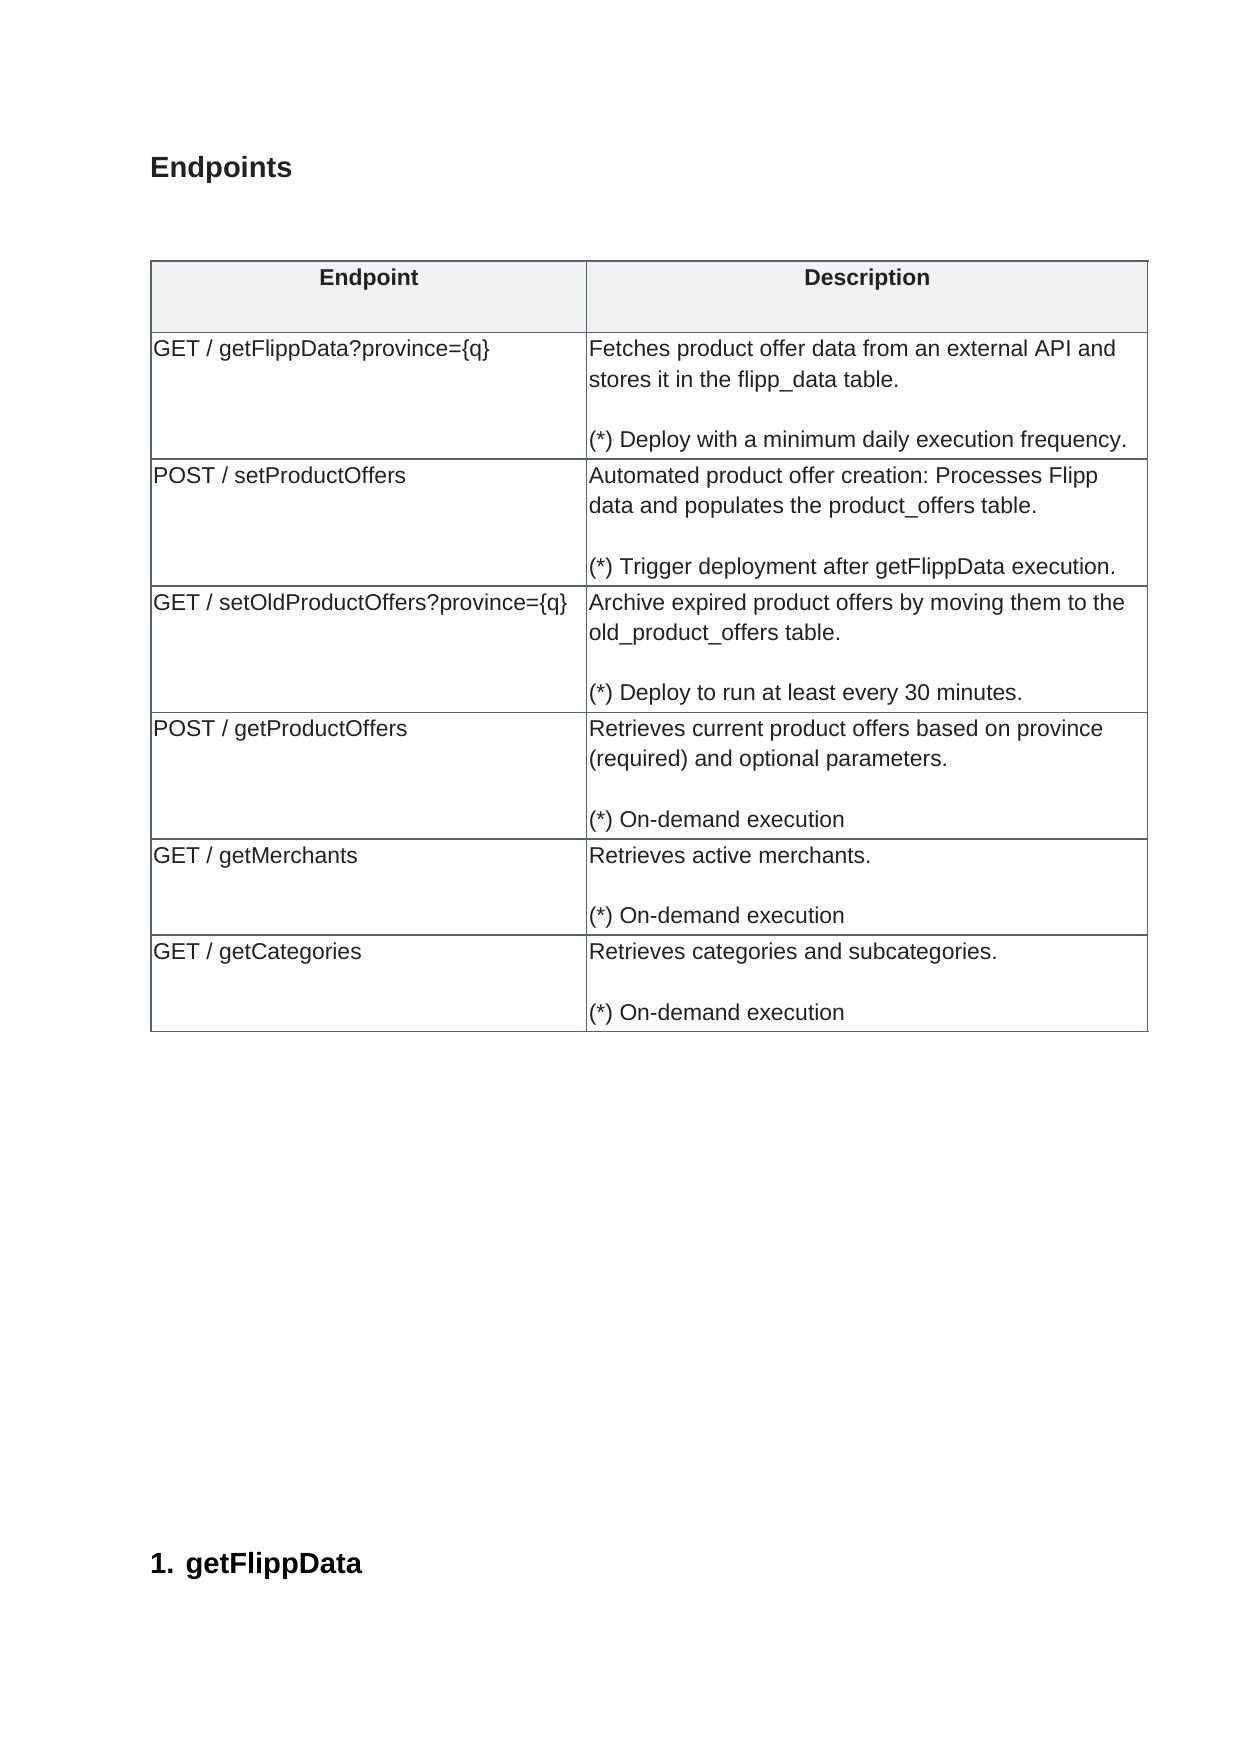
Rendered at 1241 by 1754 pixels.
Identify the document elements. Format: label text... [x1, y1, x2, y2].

table_cell GET / setOldProductOffers?province={q} [152, 587, 586, 711]
table_cell POST / setProductOffers [152, 460, 586, 585]
table_cell Retrieves current product offers based on province (required) and optional parameters. (*) On-demand execution [587, 713, 1147, 838]
table_cell POST / getProductOffers [152, 713, 586, 838]
table_cell GET / getCategories [152, 936, 586, 1031]
table_cell Retrieves active merchants. (*) On-demand execution [587, 840, 1147, 934]
table_cell Automated product offer creation: Processes Flipp data and populates the product_offers table. (*) Trigger deployment after getFlippData execution. [587, 460, 1147, 585]
table_header Description [587, 262, 1147, 332]
table_cell Fetches product offer data from an external API and stores it in the flipp_data table. (*) Deploy with a minimum daily execution frequency. [587, 333, 1147, 458]
table_cell Archive expired product offers by moving them to the old_product_offers table. (*) Deploy to run at least every 30 minutes. [587, 587, 1147, 711]
table_cell GET / getMerchants [152, 840, 586, 934]
text 1. getFlippData [150, 1546, 1090, 1579]
table_header Endpoint [152, 262, 586, 332]
table_cell GET / getFlippData?province={q} [152, 333, 586, 458]
table_cell Retrieves categories and subcategories. (*) On-demand execution [587, 936, 1147, 1031]
text Endpoints [150, 150, 1090, 183]
